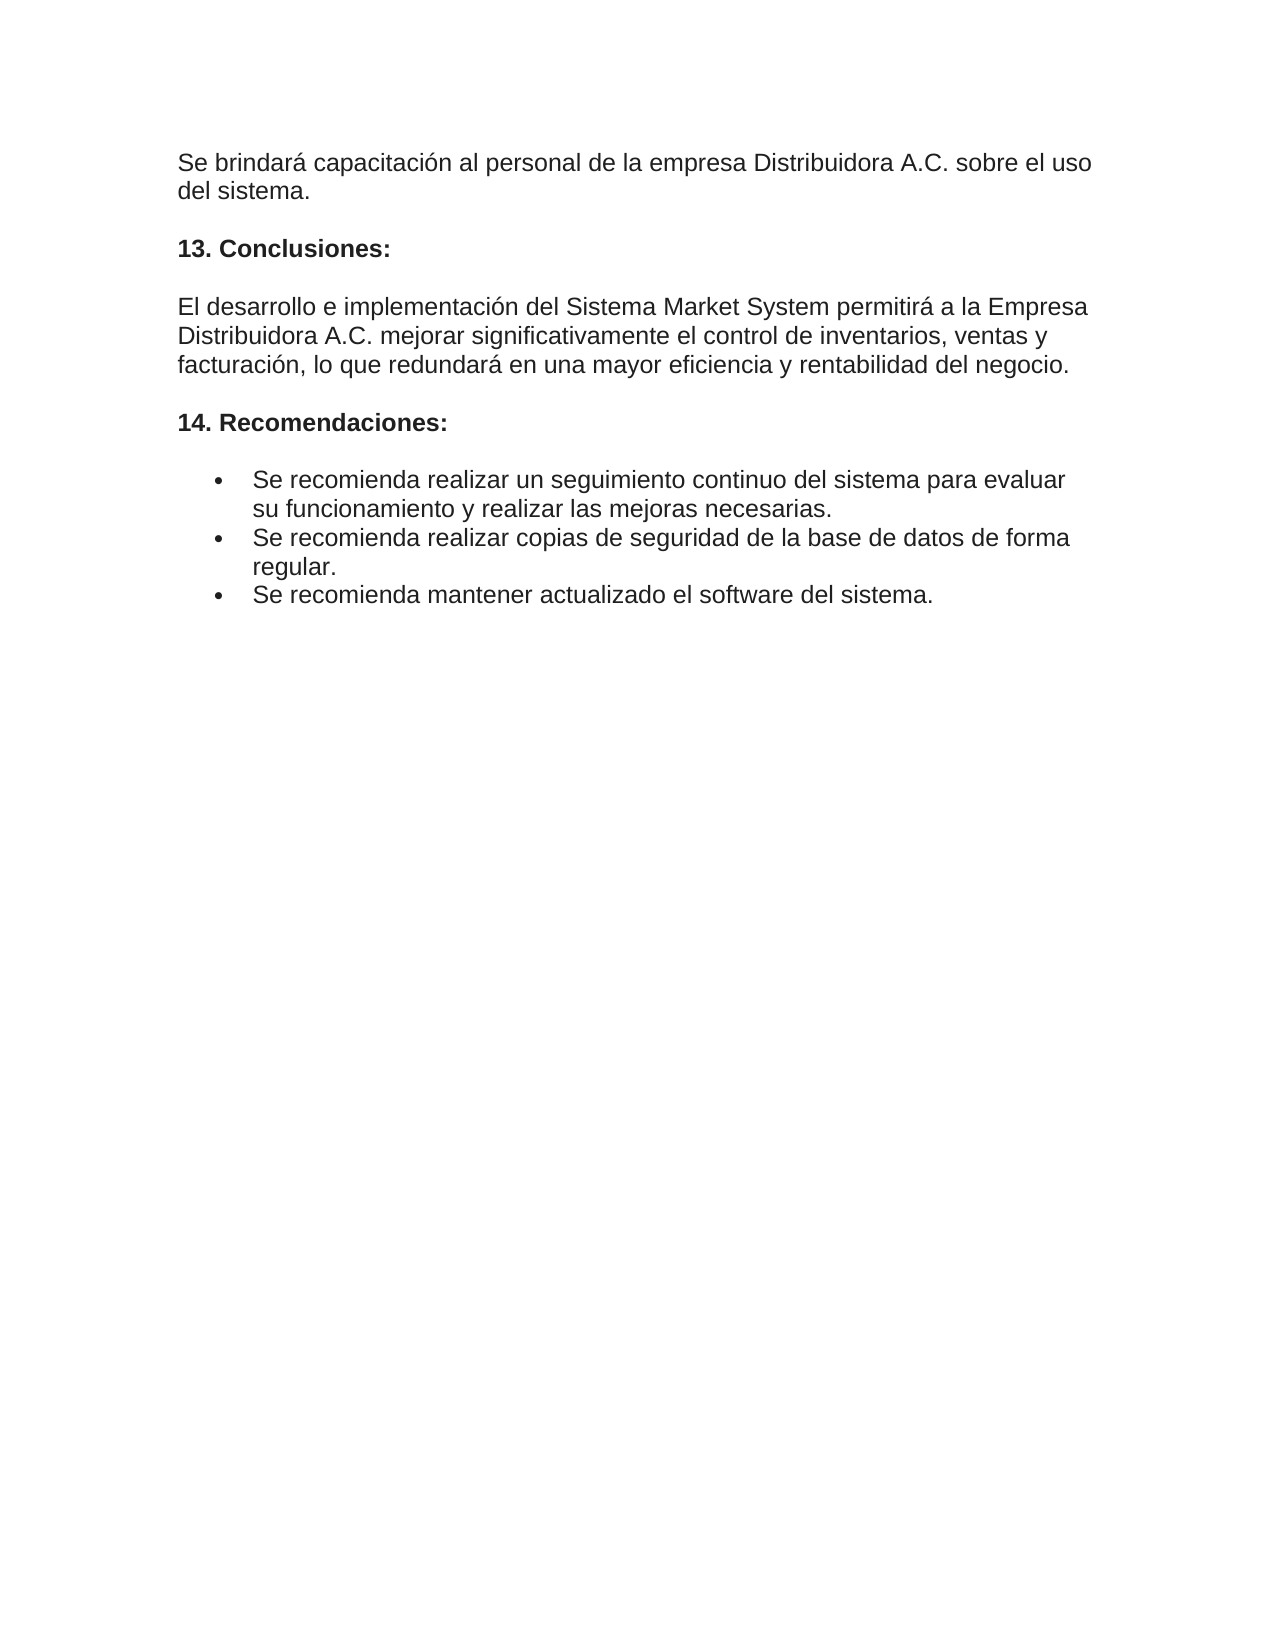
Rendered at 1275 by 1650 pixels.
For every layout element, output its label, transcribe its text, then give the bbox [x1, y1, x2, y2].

text El desarrollo e implementación del Sistema Market System permitirá a la Empresa Distribuidora A.C. mejorar significativamente el control de inventarios, ventas y facturación, lo que redundará en una mayor eficiencia y rentabilidad del negocio. [177, 292, 1098, 378]
text Se brindará capacitación al personal de la empresa Distribuidora A.C. sobre el uso del sistema. [177, 148, 1098, 205]
text 13. Conclusiones: [177, 234, 1098, 263]
list Se recomienda realizar un seguimiento continuo del sistema para evaluar su funcionamiento y realizar las mejoras necesarias. [215, 466, 1098, 523]
list Se recomienda realizar copias de seguridad de la base de datos de forma regular. [215, 523, 1098, 581]
text 14. Recomendaciones: [177, 408, 1098, 436]
list Se recomienda mantener actualizado el software del sistema. [215, 581, 1098, 609]
